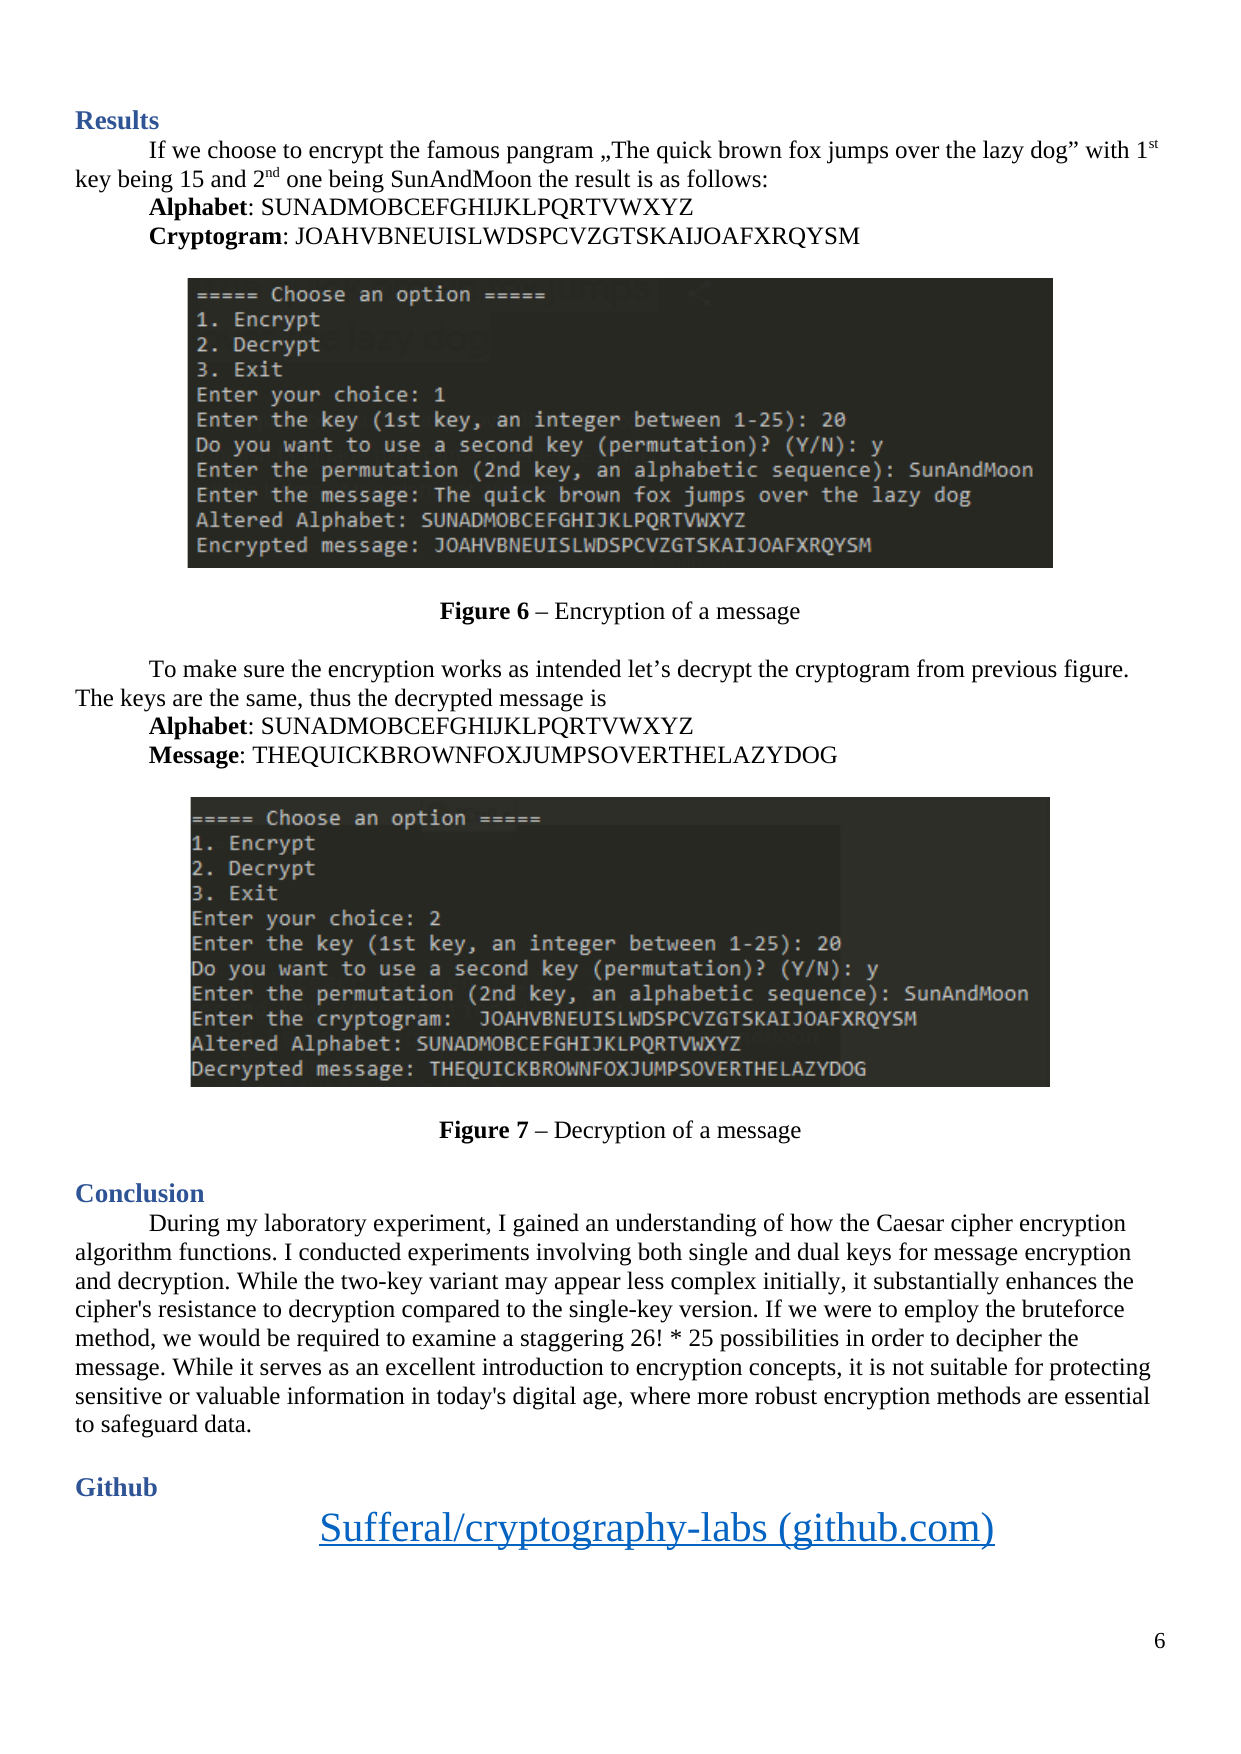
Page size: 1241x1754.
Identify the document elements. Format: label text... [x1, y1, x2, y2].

text Alphabet: SUNADMOBCEFGHIJKLPQRTVWXYZ [75, 192, 1165, 221]
text Message: THEQUICKBROWNFOXJUMPSOVERTHELAZYDOG [75, 740, 1165, 769]
subtitle Conclusion [75, 1177, 1165, 1208]
text Results [75, 104, 1165, 135]
text If we choose to encrypt the famous pangram „The quick brown fox jumps over the lazy dog” with 1st key being 15 and 2nd one being SunAndMoon the result is as follows: [75, 135, 1165, 192]
picture [190, 797, 1050, 1087]
text Figure 6 – Encryption of a message [75, 596, 1165, 625]
text Cryptogram: JOAHVBNEUISLWDSPCVZGTSKAIJOAFXRQYSM [75, 221, 1165, 250]
text Alphabet: SUNADMOBCEFGHIJKLPQRTVWXYZ [75, 711, 1165, 740]
text Figure 7 – Decryption of a message [75, 1116, 1165, 1144]
text To make sure the encryption works as intended let’s decrypt the cryptogram from previous figure. The keys are the same, thus the decrypted message is [75, 654, 1165, 711]
subtitle Github [75, 1471, 1165, 1502]
text During my laboratory experiment, I gained an understanding of how the Caesar cipher encryption algorithm functions. I conducted experiments involving both single and dual keys for message encryption and decryption. While the two-key variant may appear less complex initially, it substantially enhances the cipher's resistance to decryption compared to the single-key version. If we were to employ the bruteforce method, we would be required to examine a staggering 26! * 25 possibilities in order to decipher the message. While it serves as an excellent introduction to encryption concepts, it is not suitable for protecting sensitive or valuable information in today's digital age, where more robust encryption methods are essential to safeguard data. [75, 1208, 1165, 1438]
picture [187, 278, 1053, 568]
text Sufferal/cryptography-labs (github.com) [75, 1502, 1165, 1550]
